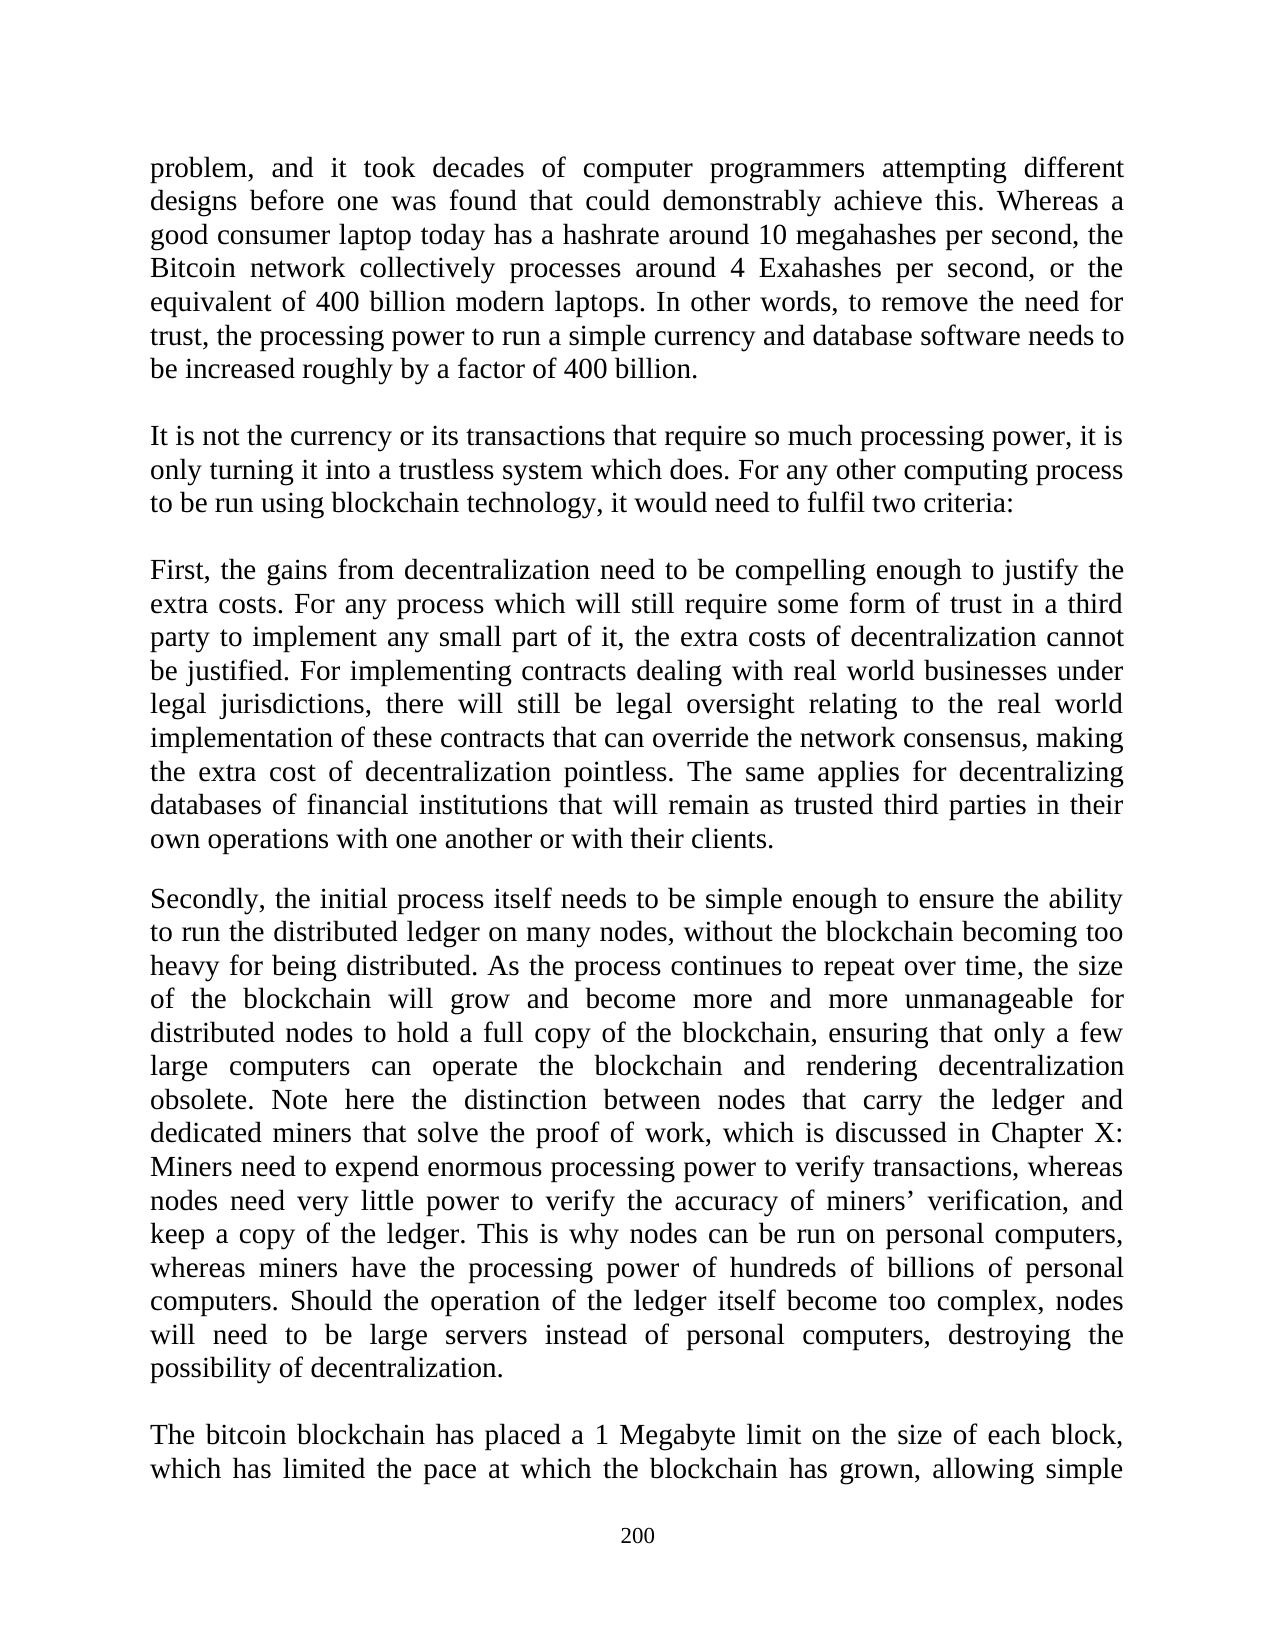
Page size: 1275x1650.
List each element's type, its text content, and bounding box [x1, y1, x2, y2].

text First, the gains from decentralization need to be compelling enough to justify the extra costs. For any process which will still require some form of trust in a third party to implement any small part of it, the extra costs of decentralization cannot be justified. For implementing contracts dealing with real world businesses under legal jurisdictions, there will still be legal oversight relating to the real world implementation of these contracts that can override the network consensus, making the extra cost of decentralization pointless. The same applies for decentralizing databases of financial institutions that will remain as trusted third parties in their own operations with one another or with their clients. [150, 552, 1125, 854]
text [150, 1417, 1125, 1484]
text It is not the currency or its transactions that require so much processing power, it is only turning it into a trustless system which does. For any other computing process to be run using blockchain technology, it would need to fulfil two criteria: [150, 418, 1125, 519]
text Secondly, the initial process itself needs to be simple enough to ensure the ability to run the distributed ledger on many nodes, without the blockchain becoming too heavy for being distributed. As the process continues to repeat over time, the size of the blockchain will grow and become more and more unmanageable for distributed nodes to hold a full copy of the blockchain, ensuring that only a few large computers can operate the blockchain and rendering decentralization obsolete. Note here the distinction between nodes that carry the ledger and dedicated miners that solve the proof of work, which is discussed in Chapter X: Miners need to expend enormous processing power to verify transactions, whereas nodes need very little power to verify the accuracy of miners’ verification, and keep a copy of the ledger. This is why nodes can be run on personal computers, whereas miners have the processing power of hundreds of billions of personal computers. Should the operation of the ledger itself become too complex, nodes will need to be large servers instead of personal computers, destroying the possibility of decentralization. [150, 881, 1125, 1384]
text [150, 150, 1125, 385]
